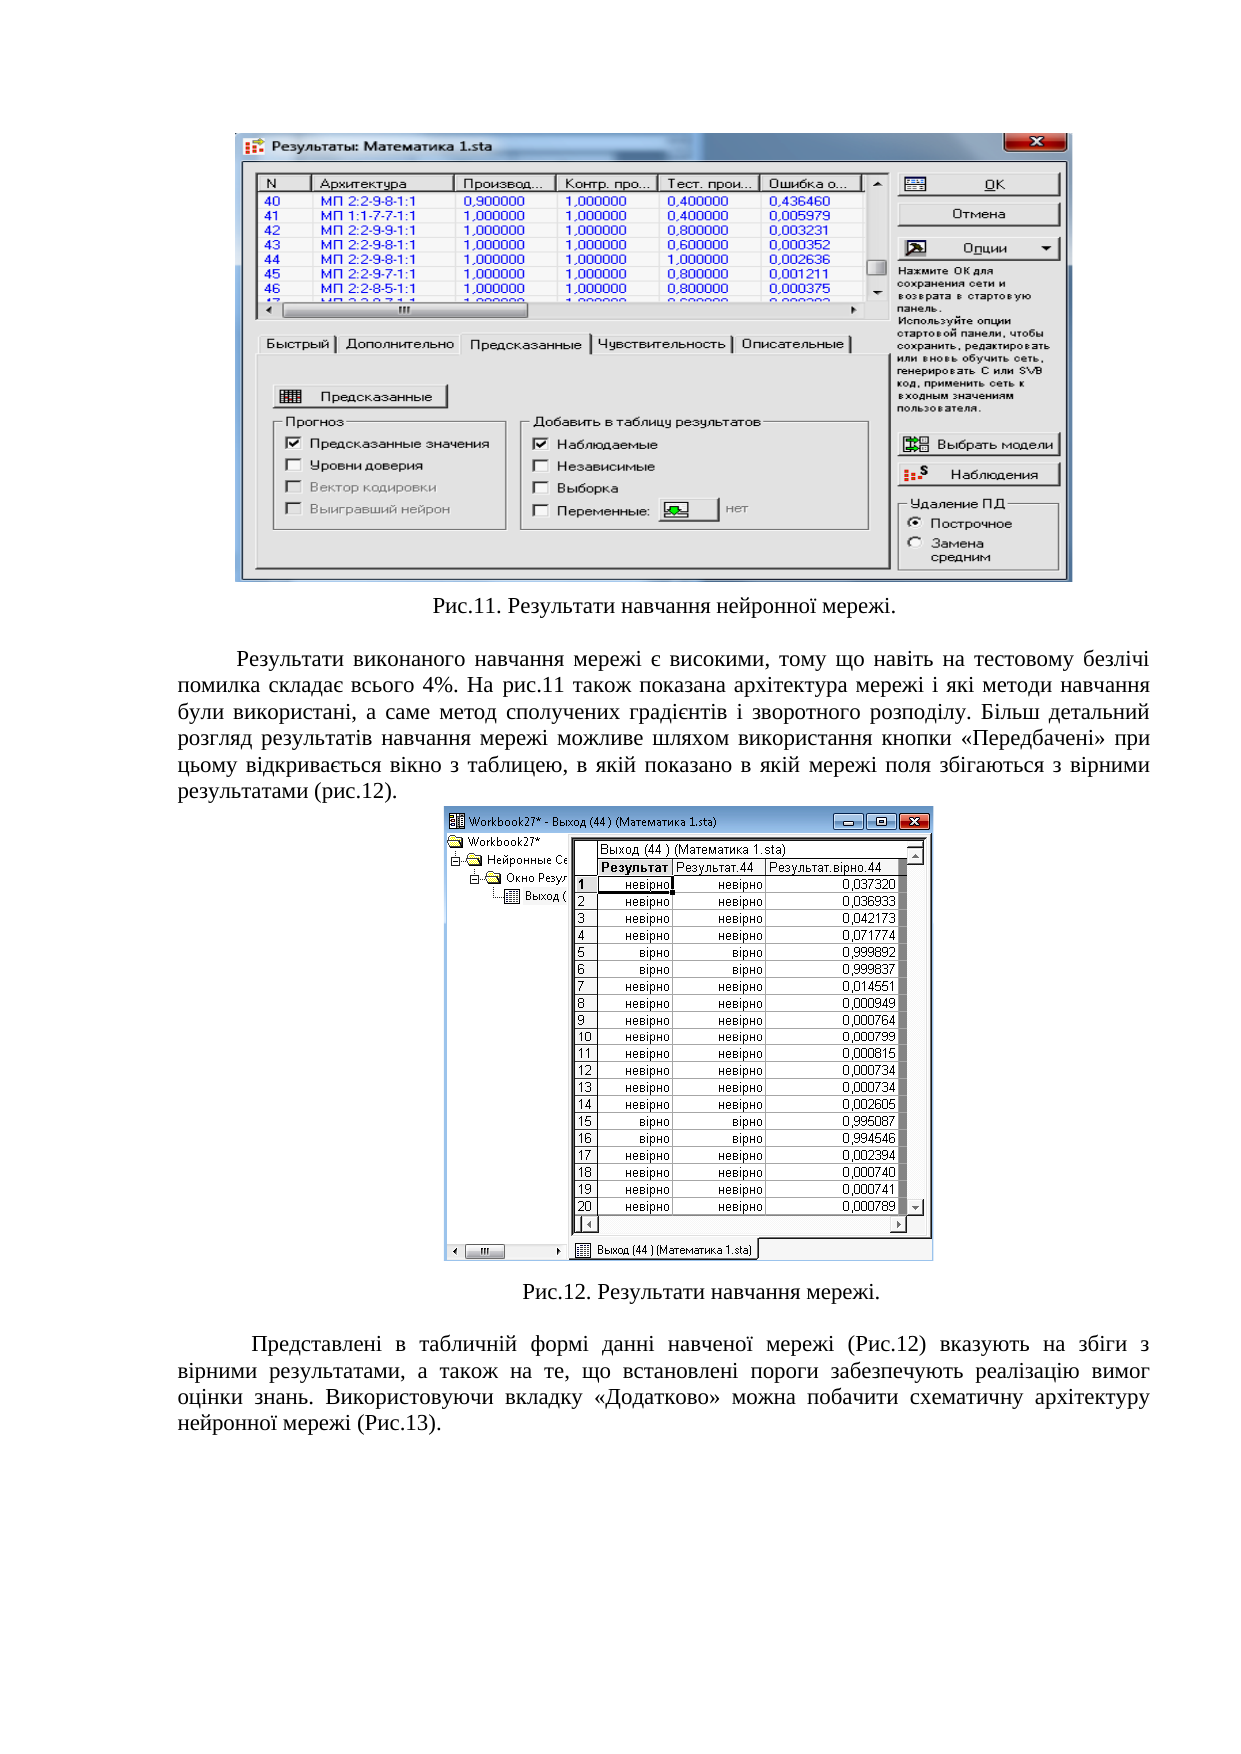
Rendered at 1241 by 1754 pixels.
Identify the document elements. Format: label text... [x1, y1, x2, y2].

text Представлені в табличній формі данні навченої мережі (Рис.12) вказують на збіги з вірними результатами, а також на те, що встановлені пороги забезпечують реалізацію вимог оцінки знань. Використовуючи вкладку «Додатково» можна побачити схематичну архітектуру нейронної мережі (Рис.13). [177, 1330, 1152, 1436]
text Результати виконаного навчання мережі є високими, тому що навіть на тестовому безлічі помилка складає всього 4%. На рис.11 також показана архітектура мережі і які методи навчання були використані, а саме метод сполучених градієнтів і зворотного розподілу. Більш детальний розгляд результатів навчання мережі можливе шляхом використання кнопки «Передбачені» при цьому відкривається вікно з таблицею, в якій показано в якій мережі поля збігаються з вірними результатами (рис.12). [177, 645, 1152, 803]
text Рис.12. Результати навчання мережі. [177, 1278, 1152, 1304]
text Рис.11. Результати навчання нейронної мережі. [177, 329, 1152, 619]
